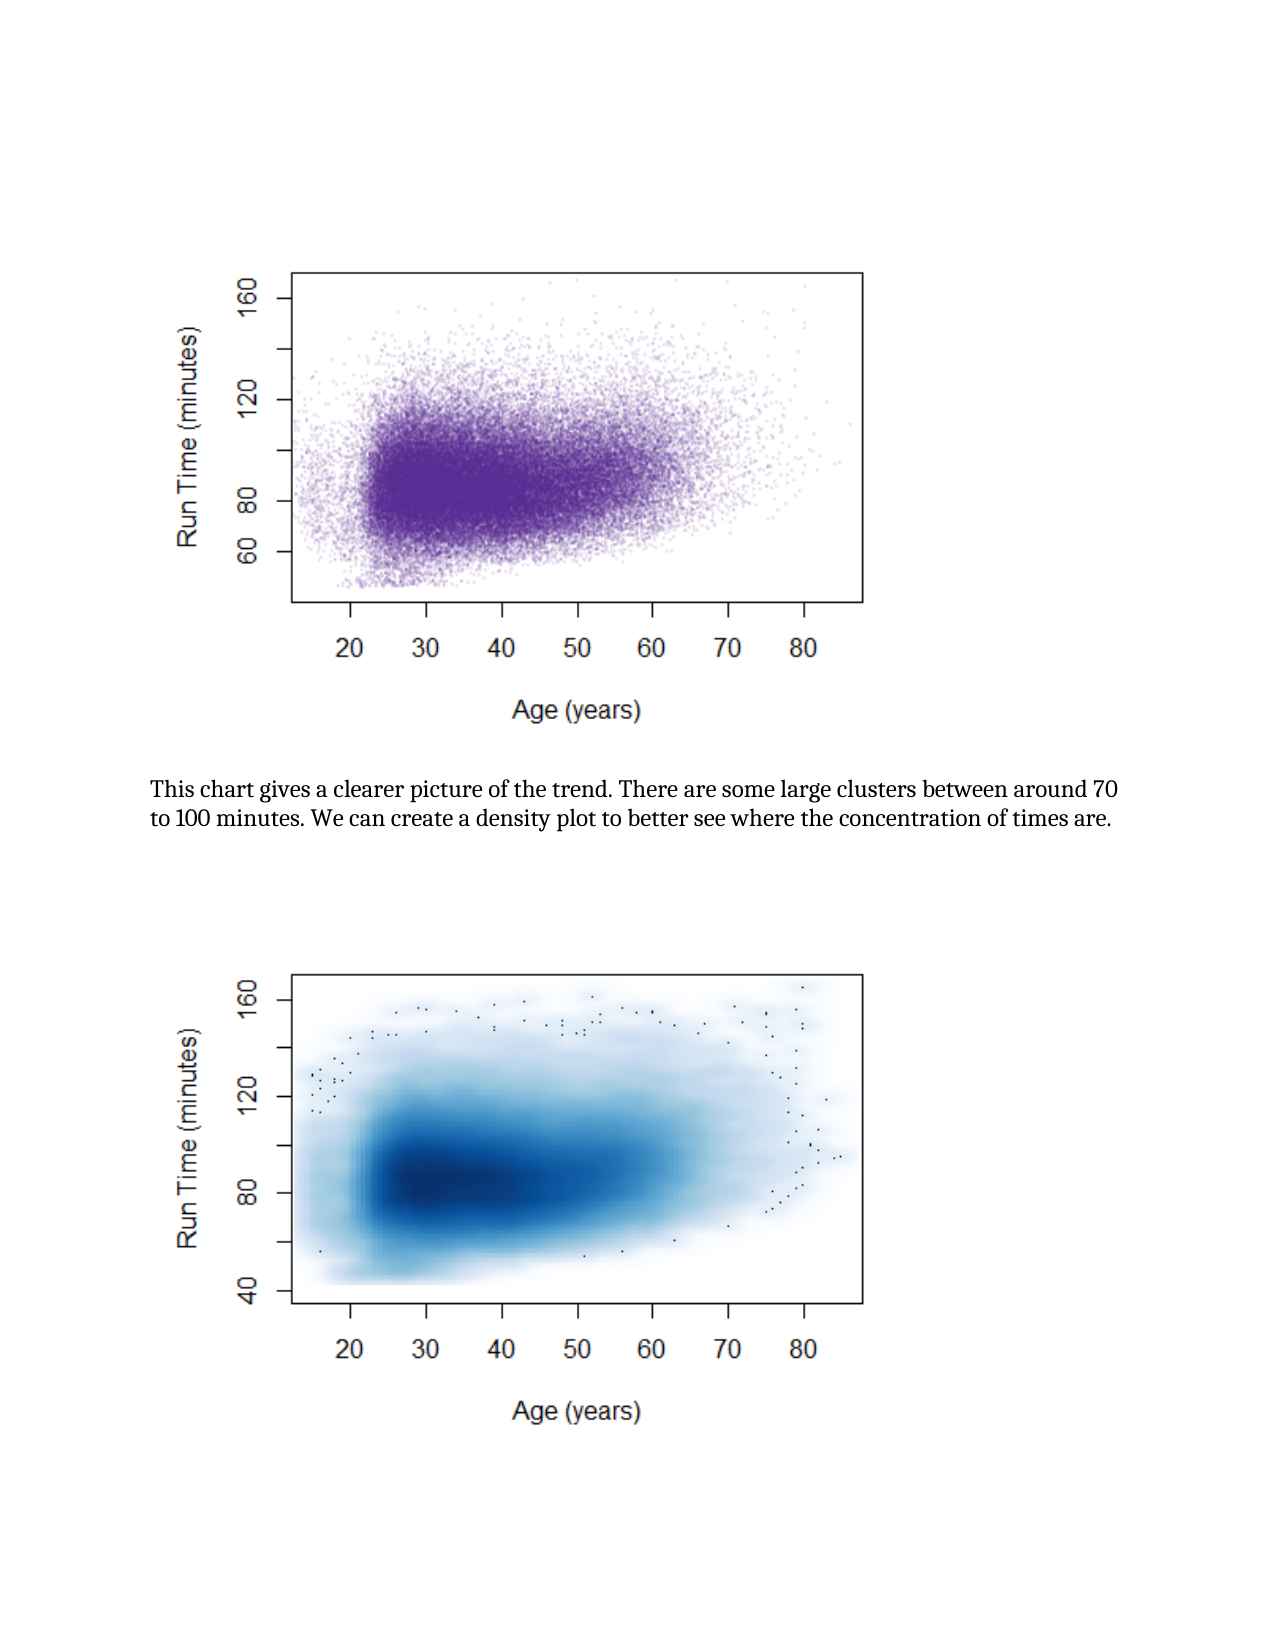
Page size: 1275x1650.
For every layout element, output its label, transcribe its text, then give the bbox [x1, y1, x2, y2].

picture [168, 150, 927, 757]
text This chart gives a clearer picture of the trend. There are some large clusters between around 70 to 100 minutes. We can create a density plot to better see where the concentration of times are. [150, 775, 1125, 833]
picture [168, 851, 927, 1458]
